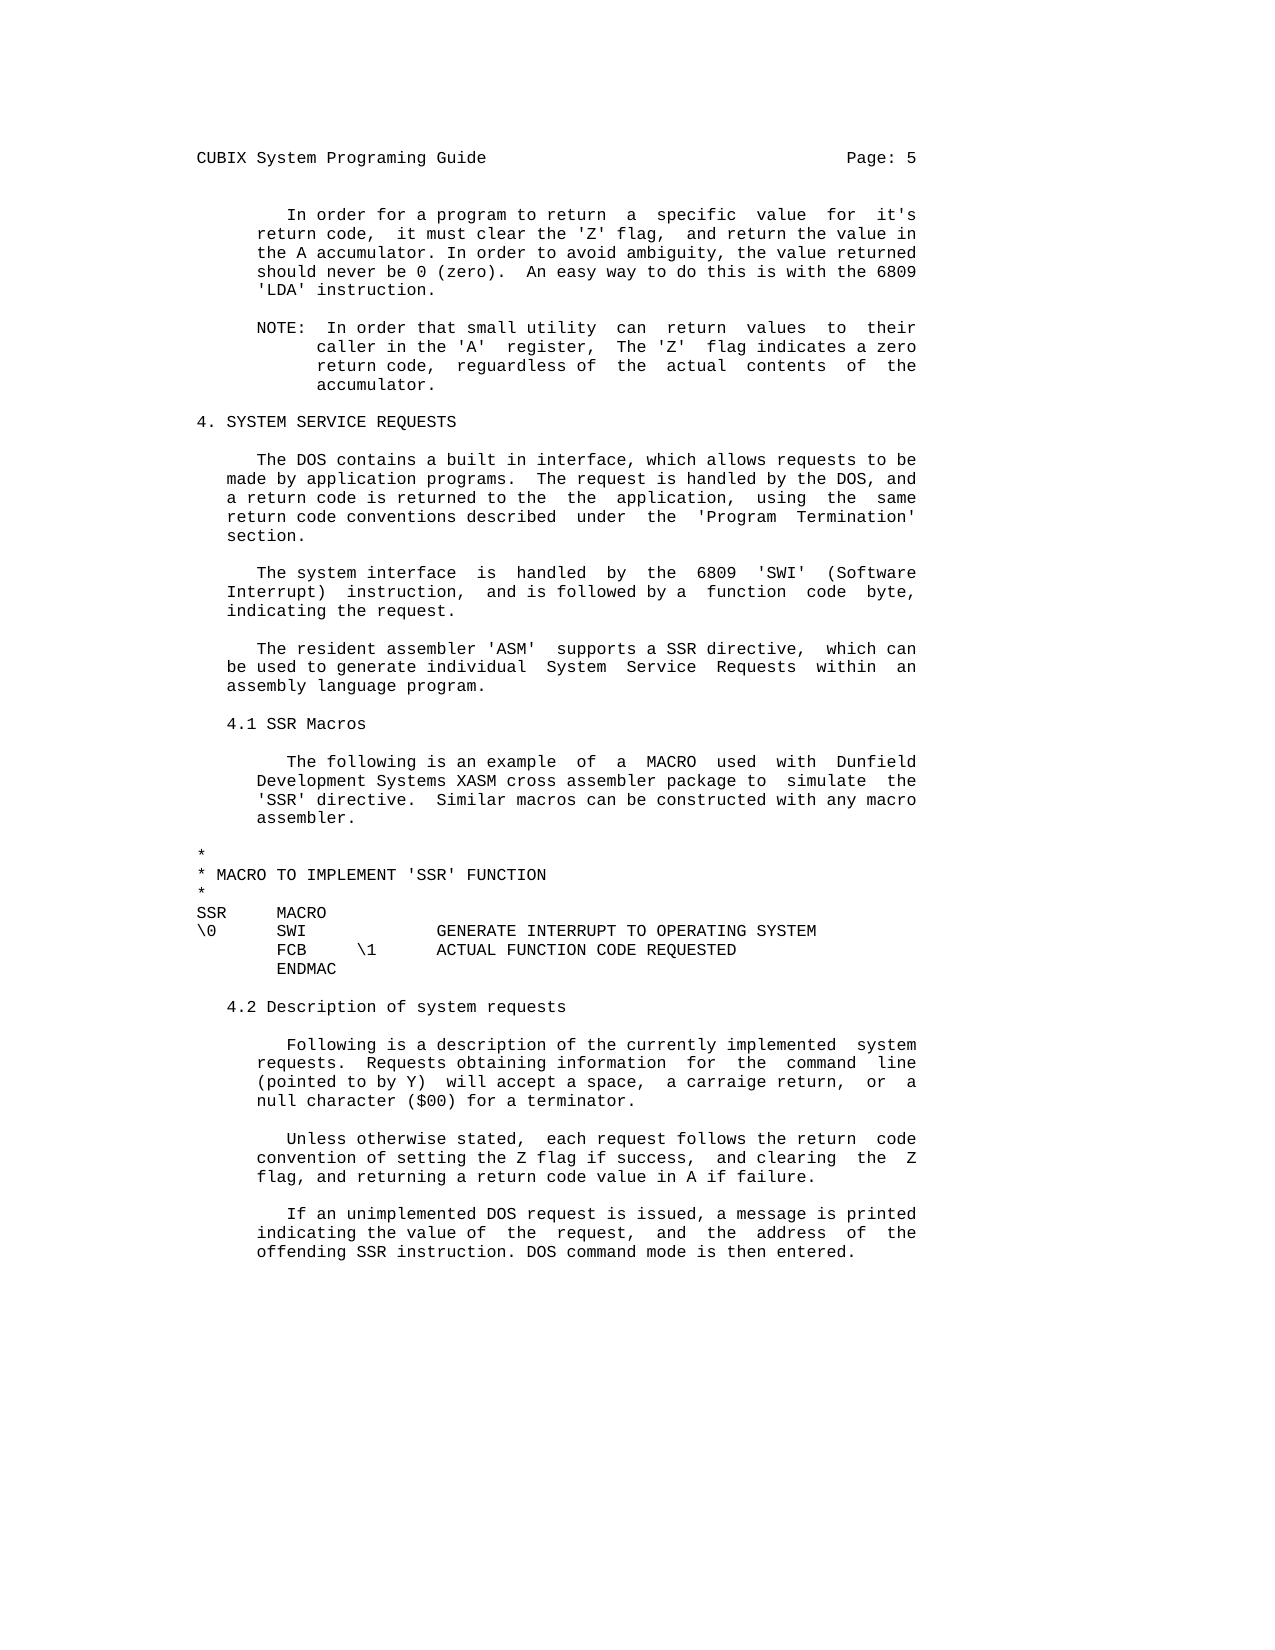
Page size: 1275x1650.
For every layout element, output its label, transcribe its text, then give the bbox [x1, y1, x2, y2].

text * [156, 848, 1118, 866]
text be used to generate individual System Service Requests within an [156, 659, 1118, 678]
text return code, reguardless of the actual contents of the [156, 357, 1118, 376]
text In order for a program to return a specific value for it's [156, 207, 1118, 225]
text offending SSR instruction. DOS command mode is then entered. [156, 1243, 1118, 1262]
text 4.2 Description of system requests [156, 998, 1118, 1017]
text should never be 0 (zero). An easy way to do this is with the 6809 [156, 263, 1118, 282]
text \0 SWI GENERATE INTERRUPT TO OPERATING SYSTEM [156, 923, 1118, 942]
text CUBIX System Programing Guide Page: 5 [156, 150, 1118, 169]
text 4.1 SSR Macros [156, 716, 1118, 734]
text 'LDA' instruction. [156, 282, 1118, 301]
text caller in the 'A' register, The 'Z' flag indicates a zero [156, 338, 1118, 357]
text return code, it must clear the 'Z' flag, and return the value in [156, 225, 1118, 244]
text Unless otherwise stated, each request follows the return code [156, 1130, 1118, 1149]
text section. [156, 527, 1118, 546]
text accumulator. [156, 376, 1118, 395]
text If an unimplemented DOS request is issued, a message is printed [156, 1206, 1118, 1225]
text Interrupt) instruction, and is followed by a function code byte, [156, 584, 1118, 602]
text The system interface is handled by the 6809 'SWI' (Software [156, 565, 1118, 584]
text (pointed to by Y) will accept a space, a carraige return, or a [156, 1074, 1118, 1093]
text made by application programs. The request is handled by the DOS, and [156, 471, 1118, 489]
text requests. Requests obtaining information for the command line [156, 1055, 1118, 1074]
text NOTE: In order that small utility can return values to their [156, 320, 1118, 338]
text Development Systems XASM cross assembler package to simulate the [156, 772, 1118, 791]
text flag, and returning a return code value in A if failure. [156, 1168, 1118, 1187]
text ENDMAC [156, 961, 1118, 979]
text Following is a description of the currently implemented system [156, 1036, 1118, 1055]
text return code conventions described under the 'Program Termination' [156, 508, 1118, 527]
text The resident assembler 'ASM' supports a SSR directive, which can [156, 640, 1118, 659]
text a return code is returned to the the application, using the same [156, 489, 1118, 508]
text the A accumulator. In order to avoid ambiguity, the value returned [156, 244, 1118, 263]
text * MACRO TO IMPLEMENT 'SSR' FUNCTION [156, 866, 1118, 885]
text convention of setting the Z flag if success, and clearing the Z [156, 1149, 1118, 1168]
text 'SSR' directive. Similar macros can be constructed with any macro [156, 791, 1118, 810]
text The following is an example of a MACRO used with Dunfield [156, 753, 1118, 772]
text assembler. [156, 810, 1118, 829]
text null character ($00) for a terminator. [156, 1093, 1118, 1112]
text FCB \1 ACTUAL FUNCTION CODE REQUESTED [156, 942, 1118, 961]
text 4. SYSTEM SERVICE REQUESTS [156, 414, 1118, 433]
text assembly language program. [156, 678, 1118, 697]
text The DOS contains a built in interface, which allows requests to be [156, 452, 1118, 471]
text indicating the request. [156, 602, 1118, 621]
text * [156, 885, 1118, 904]
text SSR MACRO [156, 904, 1118, 923]
text indicating the value of the request, and the address of the [156, 1225, 1118, 1243]
